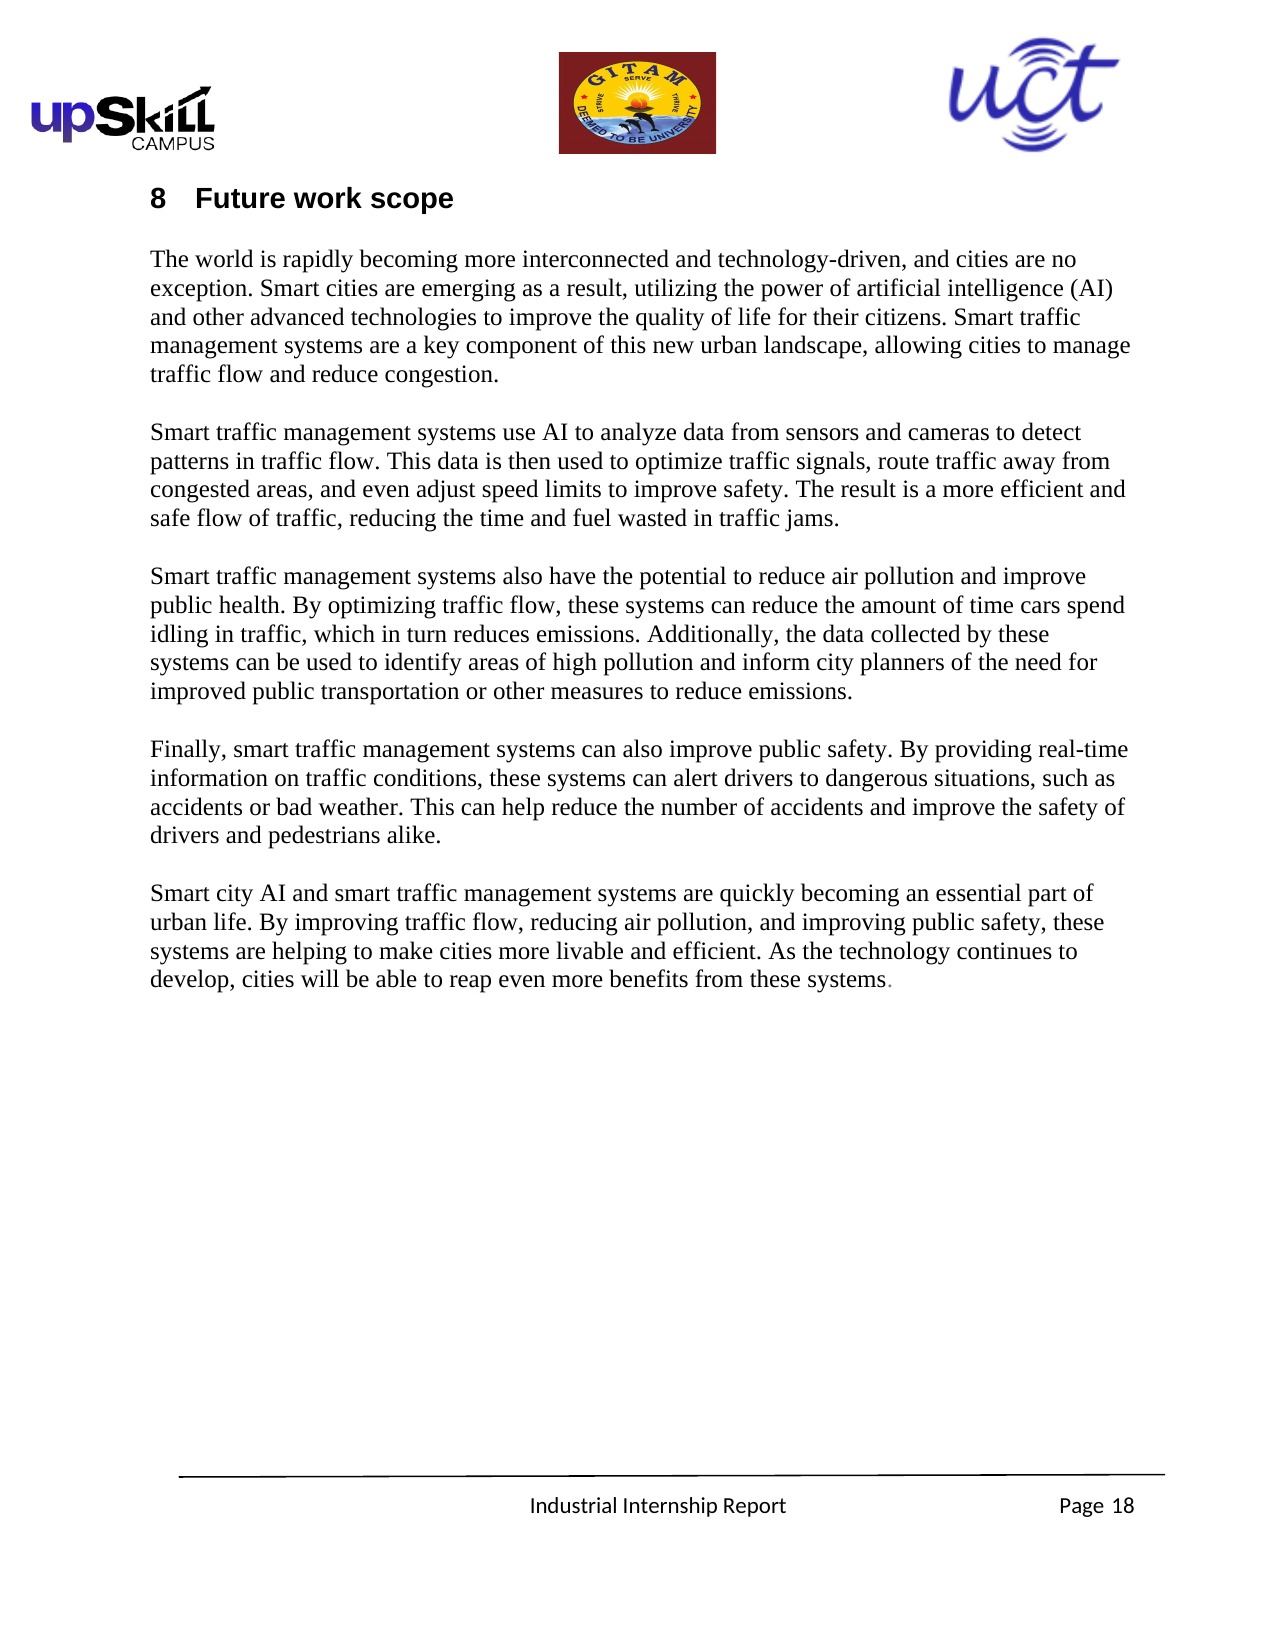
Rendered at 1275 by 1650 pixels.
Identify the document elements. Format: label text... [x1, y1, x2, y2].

picture [0, 73, 246, 154]
picture [946, 28, 1125, 154]
subtitle Future work scope [150, 181, 1134, 215]
text Smart traffic management systems use AI to analyze data from sensors and cameras to detect patterns in traffic flow. This data is then used to optimize traffic signals, route traffic away from congested areas, and even adjust speed limits to improve safety. The result is a more efficient and safe flow of traffic, reducing the time and fuel wasted in traffic jams. [150, 417, 1134, 532]
text The world is rapidly becoming more interconnected and technology-driven, and cities are no exception. Smart cities are emerging as a result, utilizing the power of artificial intelligence (AI) and other advanced technologies to improve the quality of life for their citizens. Smart traffic management systems are a key component of this new urban landscape, allowing cities to manage traffic flow and reduce congestion. [150, 244, 1134, 388]
text Smart traffic management systems also have the potential to reduce air pollution and improve public health. By optimizing traffic flow, these systems can reduce the amount of time cars spend idling in traffic, which in turn reduces emissions. Additionally, the data collected by these systems can be used to identify areas of high pollution and inform city planners of the need for improved public transportation or other measures to reduce emissions. [150, 561, 1134, 705]
text Smart city AI and smart traffic management systems are quickly becoming an essential part of urban life. By improving traffic flow, reducing air pollution, and improving public safety, these systems are helping to make cities more livable and efficient. As the technology continues to develop, cities will be able to reap even more benefits from these systems. [150, 878, 1134, 993]
text Finally, smart traffic management systems can also improve public safety. By providing real-time information on traffic conditions, these systems can alert drivers to dangerous situations, such as accidents or bad weather. This can help reduce the number of accidents and improve the safety of drivers and pedestrians alike. [442, 734, 1134, 849]
picture [558, 52, 717, 154]
